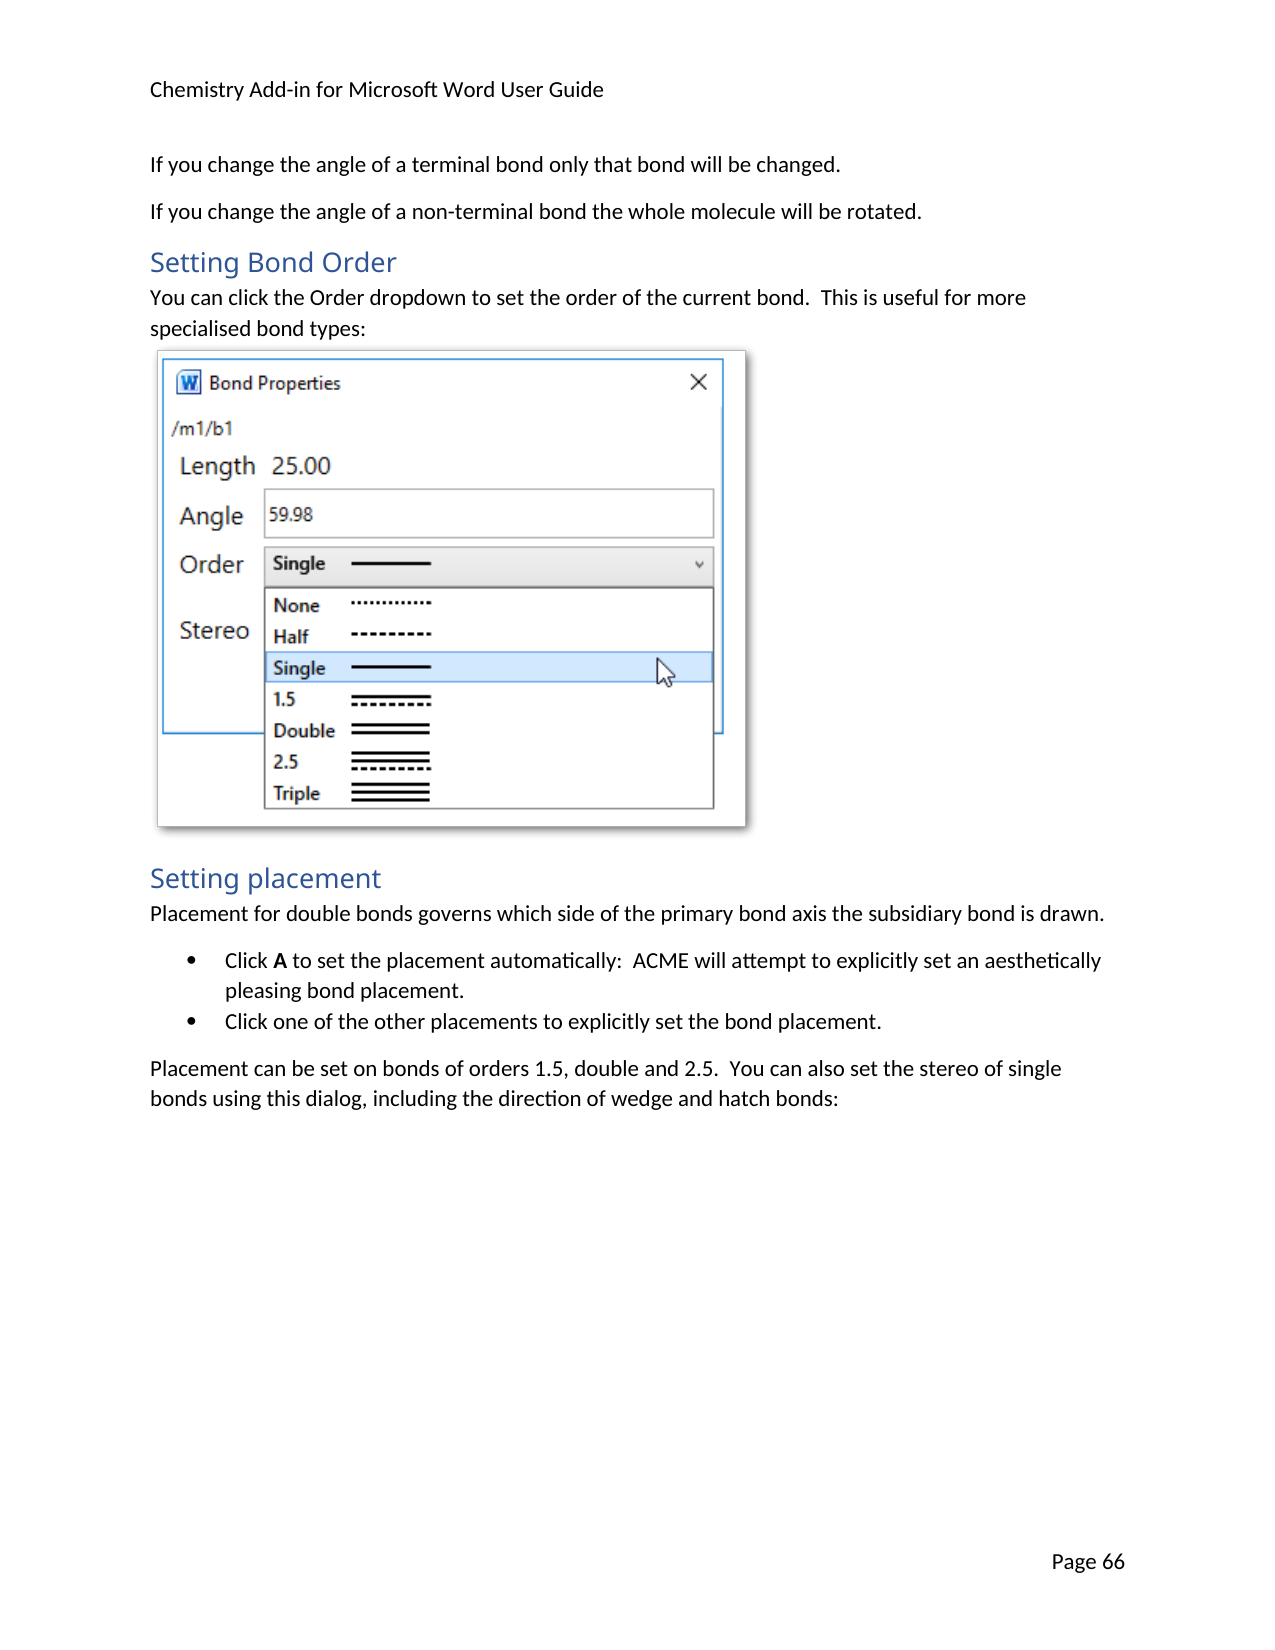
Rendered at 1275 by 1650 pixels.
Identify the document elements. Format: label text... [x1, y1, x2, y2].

list Click A to set the placement automatically: ACME will attempt to explicitly set an aesthetically pleasing bond placement. [187, 946, 1125, 1005]
text If you change the angle of a terminal bond only that bond will be changed. [150, 150, 1125, 178]
text If you change the angle of a non-terminal bond the whole molecule will be rotated. [150, 197, 1125, 225]
picture [150, 343, 760, 841]
text Placement can be set on bonds of orders 1.5, double and 2.5. You can also set the stereo of single bonds using this dialog, including the direction of wedge and hatch bonds: [150, 1054, 1125, 1112]
subtitle Setting placement [150, 860, 1125, 897]
subtitle Setting Bond Order [150, 244, 1125, 281]
list Click one of the other placements to explicitly set the bond placement. [187, 1007, 1125, 1035]
text Placement for double bonds governs which side of the primary bond axis the subsidiary bond is drawn. [150, 899, 1125, 928]
